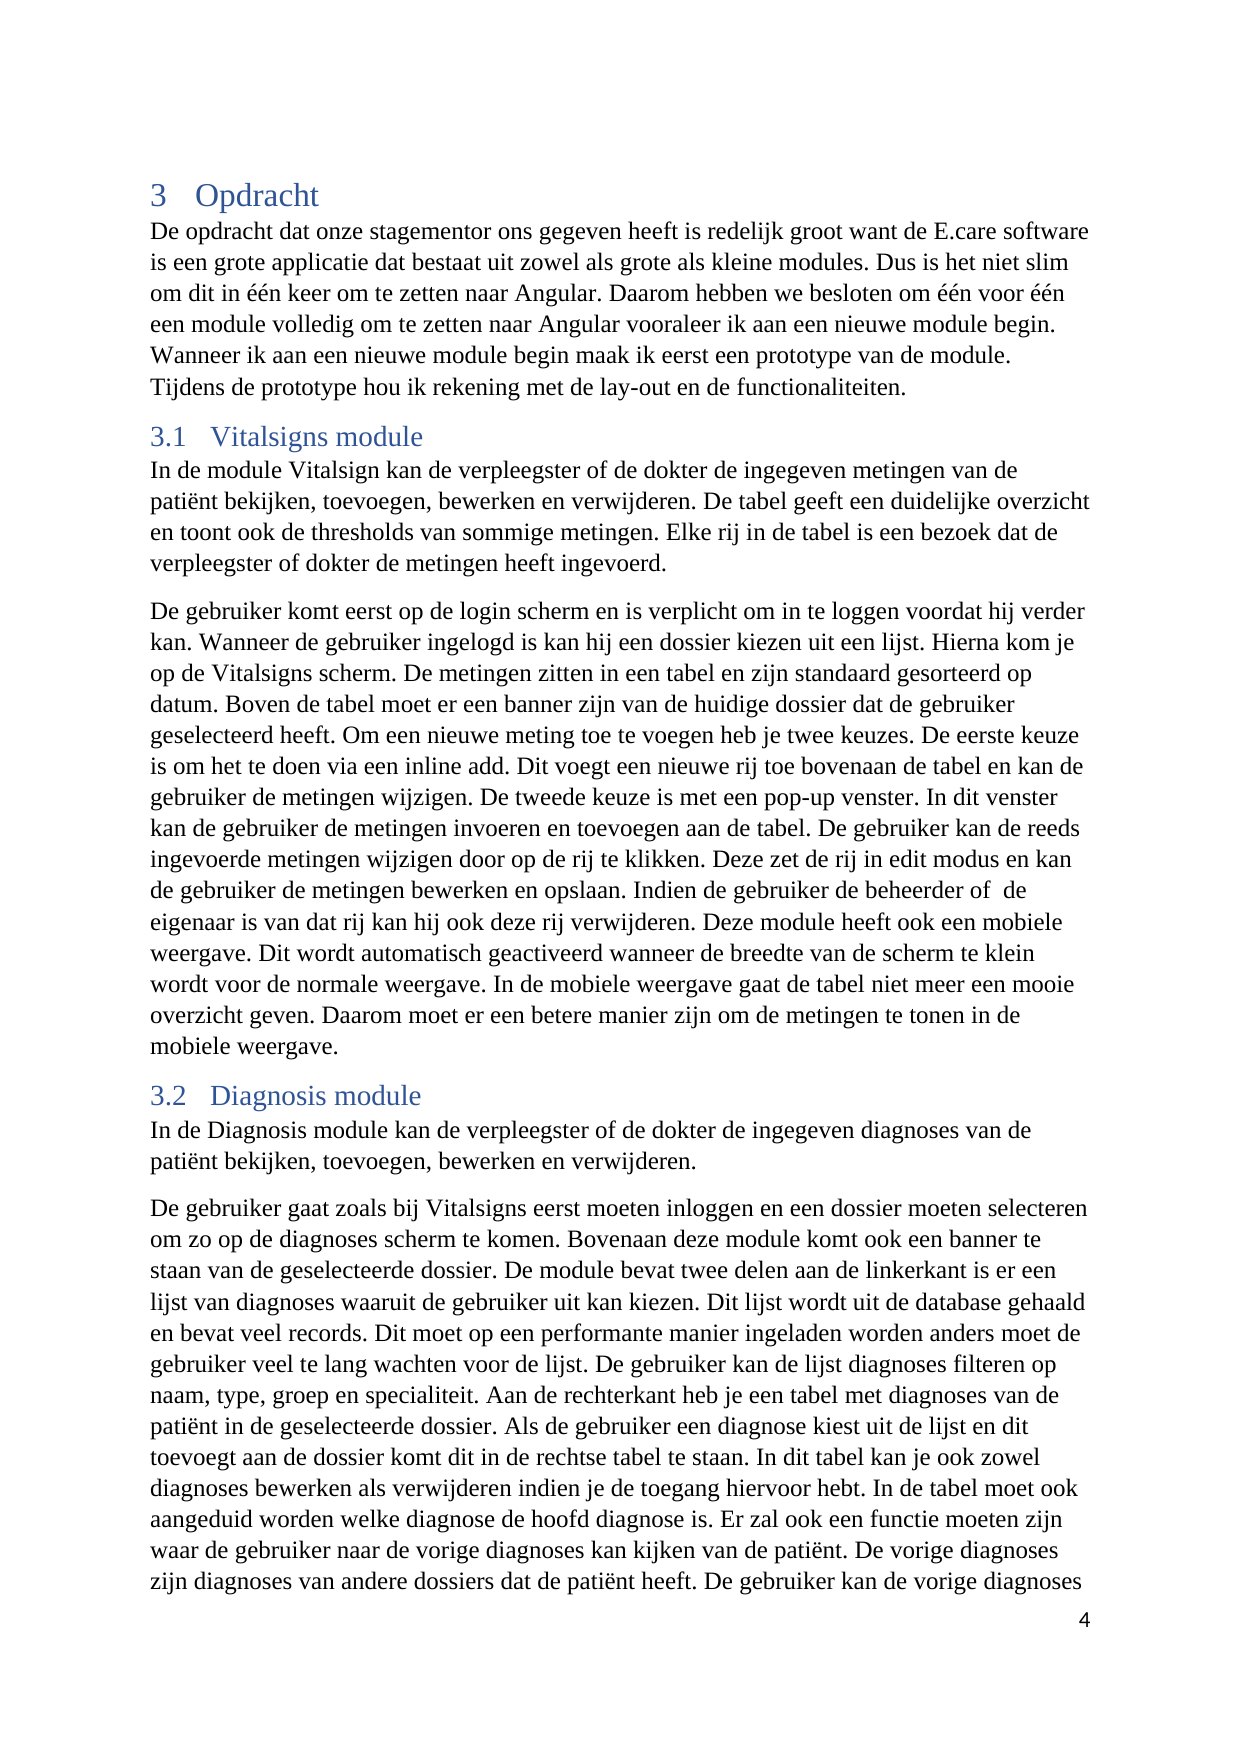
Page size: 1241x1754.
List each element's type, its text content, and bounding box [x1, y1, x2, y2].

text De gebruiker komt eerst op de login scherm en is verplicht om in te loggen voordat hij verder kan. Wanneer de gebruiker ingelogd is kan hij een dossier kiezen uit een lijst. Hierna kom je op de Vitalsigns scherm. De metingen zitten in een tabel en zijn standaard gesorteerd op datum. Boven de tabel moet er een banner zijn van de huidige dossier dat de gebruiker geselecteerd heeft. Om een nieuwe meting toe te voegen heb je twee keuzes. De eerste keuze is om het te doen via een inline add. Dit voegt een nieuwe rij toe bovenaan de tabel en kan de gebruiker de metingen wijzigen. De tweede keuze is met een pop-up venster. In dit venster kan de gebruiker de metingen invoeren en toevoegen aan de tabel. De gebruiker kan de reeds ingevoerde metingen wijzigen door op de rij te klikken. Deze zet de rij in edit modus en kan de gebruiker de metingen bewerken en opslaan. Indien de gebruiker de beheerder of de eigenaar is van dat rij kan hij ook deze rij verwijderen. Deze module heeft ook een mobiele weergave. Dit wordt automatisch geactiveerd wanneer de breedte van de scherm te klein wordt voor de normale weergave. In de mobiele weergave gaat de tabel niet meer een mooie overzicht geven. Daarom moet er een betere manier zijn om de metingen te tonen in de mobiele weergave. [150, 596, 1090, 1059]
subtitle Diagnosis module [150, 1078, 1090, 1112]
text In de Diagnosis module kan de verpleegster of de dokter de ingegeven diagnoses van de patiënt bekijken, toevoegen, bewerken en verwijderen. [150, 1115, 1090, 1174]
subtitle Opdracht [150, 175, 1090, 213]
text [150, 1193, 1090, 1595]
text In de module Vitalsign kan de verpleegster of de dokter de ingegeven metingen van de patiënt bekijken, toevoegen, bewerken en verwijderen. De tabel geeft een duidelijke overzicht en toont ook de thresholds van sommige metingen. Elke rij in de tabel is een bezoek dat de verpleegster of dokter de metingen heeft ingevoerd. [150, 455, 1090, 577]
subtitle Vitalsigns module [150, 419, 1090, 453]
text De opdracht dat onze stagementor ons gegeven heeft is redelijk groot want de E.care software is een grote applicatie dat bestaat uit zowel als grote als kleine modules. Dus is het niet slim om dit in één keer om te zetten naar Angular. Daarom hebben we besloten om één voor één een module volledig om te zetten naar Angular vooraleer ik aan een nieuwe module begin. Wanneer ik aan een nieuwe module begin maak ik eerst een prototype van de module. Tijdens de prototype hou ik rekening met de lay-out en de functionaliteiten. [150, 216, 1090, 400]
